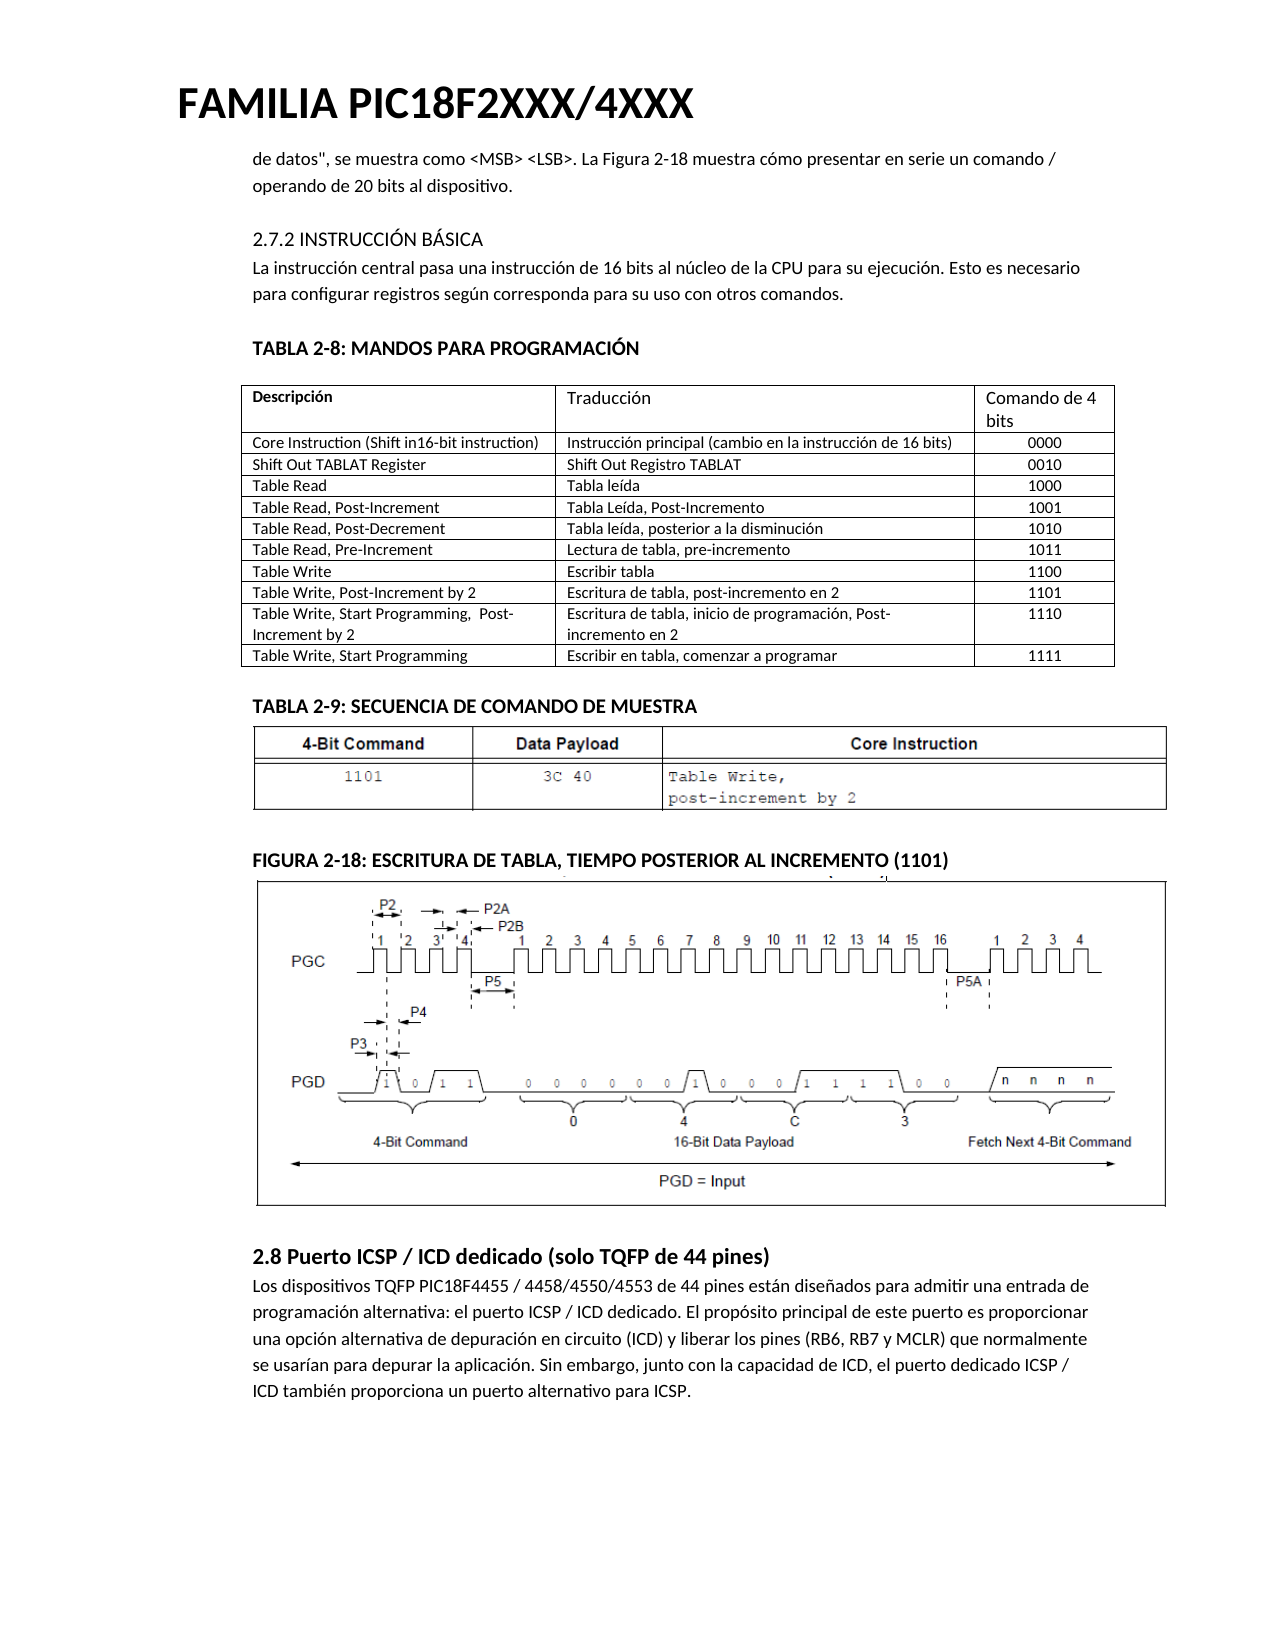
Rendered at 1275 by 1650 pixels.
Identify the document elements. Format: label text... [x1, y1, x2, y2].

table_cell 0000 [975, 433, 1114, 453]
table_header Traducción [556, 386, 974, 432]
table_cell Table Read, Pre-Increment [242, 540, 555, 560]
table_header Comando de 4 bits [975, 386, 1114, 432]
table_cell 1111 [975, 645, 1114, 666]
list TABLA 2-8: MANDOS PARA PROGRAMACIÓN [252, 335, 1098, 360]
picture [252, 876, 1173, 1212]
table_cell Table Read, Post-Increment [242, 497, 555, 517]
table_cell 0010 [975, 454, 1114, 474]
picture [252, 722, 1173, 817]
table_cell Table Write [242, 561, 555, 581]
list TABLA 2-9: SECUENCIA DE COMANDO DE MUESTRA [252, 693, 1098, 718]
list La instrucción central pasa una instrucción de 16 bits al núcleo de la CPU para su ejecución. Esto es necesario para configurar registros según corresponda para su uso con otros comandos. [252, 256, 1098, 305]
table_cell Shift Out Registro TABLAT [556, 454, 974, 474]
table_cell Escritura de tabla, inicio de programación, Post-incremento en 2 [556, 604, 974, 644]
table_cell Escribir en tabla, comenzar a programar [556, 645, 974, 666]
table_cell Table Read [242, 476, 555, 496]
list 2.7.2 INSTRUCCIÓN BÁSICA [252, 227, 1098, 252]
table_cell Tabla leída [556, 476, 974, 496]
table_cell 1011 [975, 540, 1114, 560]
table_cell 1010 [975, 518, 1114, 538]
table_cell Tabla leída, posterior a la disminución [556, 518, 974, 538]
table_cell 1101 [975, 582, 1114, 603]
table_cell Lectura de tabla, pre-incremento [556, 540, 974, 560]
table_cell 1001 [975, 497, 1114, 517]
table_cell Tabla Leída, Post-Incremento [556, 497, 974, 517]
table_cell Table Write, Start Programming, Post-Increment by 2 [242, 604, 555, 644]
table_cell Shift Out TABLAT Register [242, 454, 555, 474]
table_cell Instrucción principal (cambio en la instrucción de 16 bits) [556, 433, 974, 453]
table_cell 1100 [975, 561, 1114, 581]
table_cell 1110 [975, 604, 1114, 644]
list Los dispositivos TQFP PIC18F4455 / 4458/4550/4553 de 44 pines están diseñados para admitir una entrada de programación alternativa: el puerto ICSP / ICD dedicado. El propósito principal de este puerto es proporcionar una opción alternativa de depuración en circuito (ICD) y liberar los pines (RB6, RB7 y MCLR) que normalmente se usarían para depurar la aplicación. Sin embargo, junto con la capacidad de ICD, el puerto dedicado ICSP / ICD también proporciona un puerto alternativo para ICSP. [252, 1274, 1098, 1402]
table_cell Escribir tabla [556, 561, 974, 581]
table_cell Escritura de tabla, post-incremento en 2 [556, 582, 974, 603]
table_cell 1000 [975, 476, 1114, 496]
table_header Descripción [242, 386, 555, 432]
table_cell Core Instruction (Shift in16-bit instruction) [242, 433, 555, 453]
list 2.8 Puerto ICSP / ICD dedicado (solo TQFP de 44 pines) [252, 1242, 1098, 1270]
table_cell Table Write, Post-Increment by 2 [242, 582, 555, 603]
list FIGURA 2-18: ESCRITURA DE TABLA, TIEMPO POSTERIOR AL INCREMENTO (1101) [252, 847, 1098, 873]
table_cell Table Write, Start Programming [242, 645, 555, 666]
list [252, 148, 1098, 197]
table_cell Table Read, Post-Decrement [242, 518, 555, 538]
